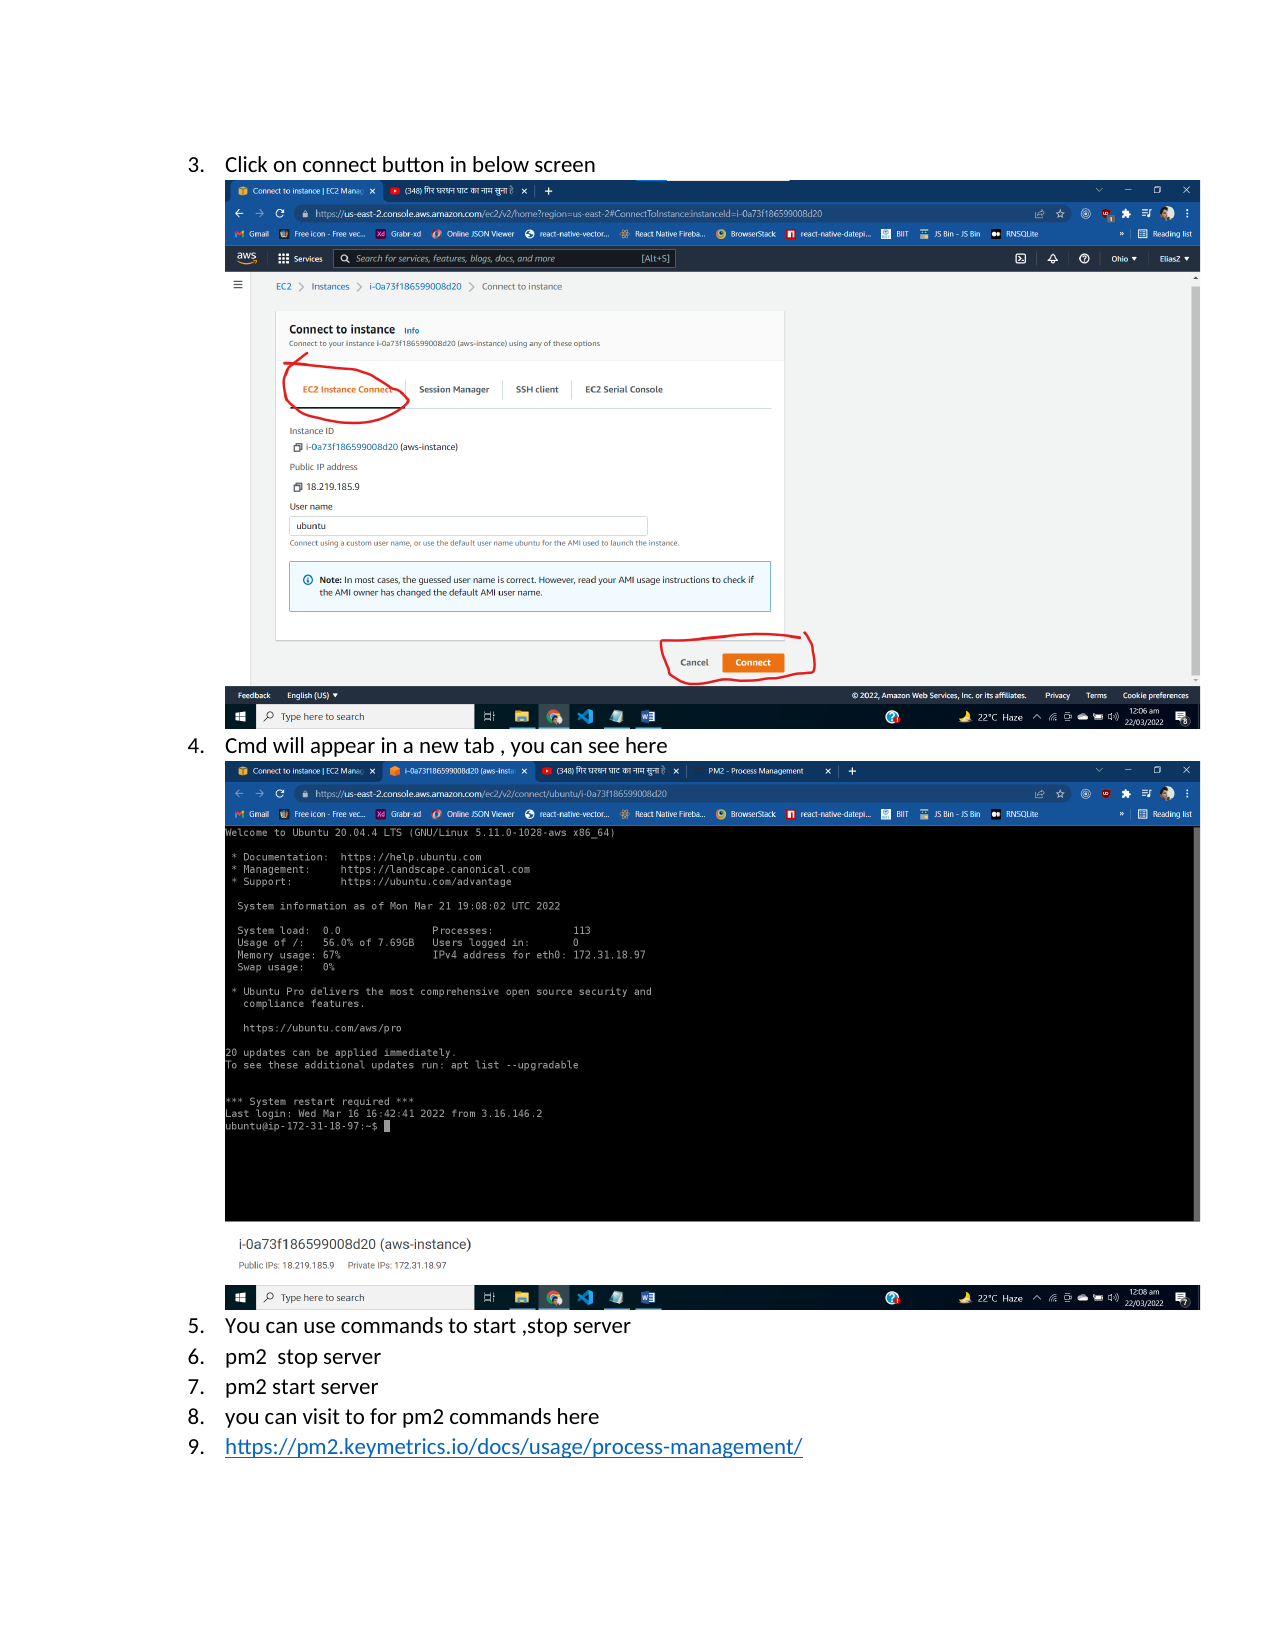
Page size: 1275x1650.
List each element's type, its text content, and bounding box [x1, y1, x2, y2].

list You can use commands to start ,stop server [187, 1312, 1125, 1340]
list pm2 stop server [187, 1342, 1125, 1370]
list https://pm2.keymetrics.io/docs/usage/process-management/ [187, 1432, 1125, 1461]
list pm2 start server [187, 1372, 1125, 1400]
picture [225, 761, 1200, 1310]
list you can visit to for pm2 commands here [187, 1402, 1125, 1430]
picture [225, 180, 1200, 729]
